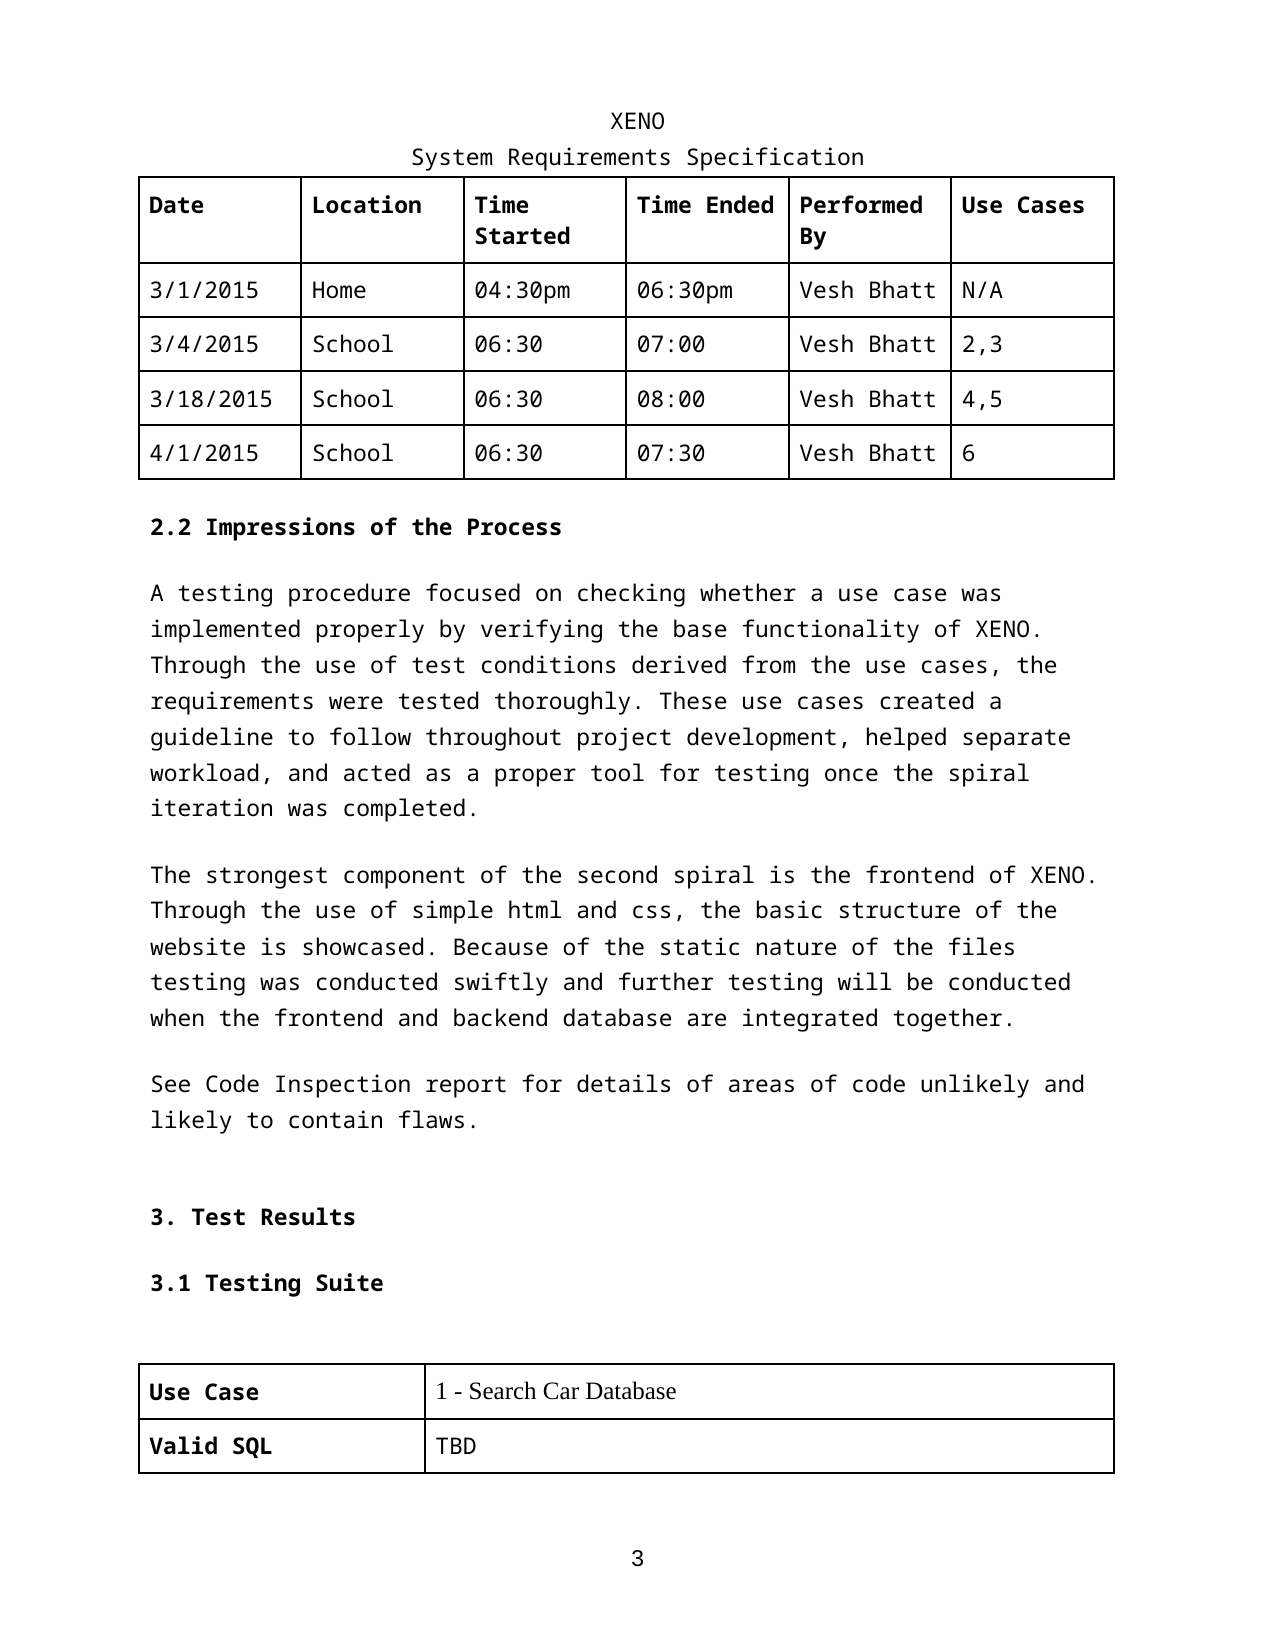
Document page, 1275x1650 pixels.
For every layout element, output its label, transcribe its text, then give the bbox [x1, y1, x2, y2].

text The strongest component of the second spiral is the frontend of XENO. Through the use of simple html and css, the basic structure of the website is showcased. Because of the static nature of the files testing was conducted swiftly and further testing will be conducted when the frontend and backend database are integrated together. [150, 858, 1125, 1033]
table_header Time Ended [627, 178, 788, 262]
table_cell School [302, 372, 463, 424]
table_cell 07:30 [627, 426, 788, 478]
table_header Use Cases [952, 178, 1113, 262]
table_cell 06:30 [465, 318, 625, 370]
table_header Time Started [465, 178, 625, 262]
table_cell 07:00 [627, 318, 788, 370]
text 3.1 Testing Suite [150, 1267, 1125, 1298]
table_cell Vesh Bhatt [790, 264, 950, 316]
table_cell 6 [952, 426, 1113, 478]
table_cell TBD [426, 1420, 1113, 1472]
table_cell School [302, 318, 463, 370]
text 2.2 Impressions of the Process [150, 511, 1125, 542]
table_header Location [302, 178, 463, 262]
table_cell 06:30pm [627, 264, 788, 316]
table_cell Vesh Bhatt [790, 372, 950, 424]
table_cell N/A [952, 264, 1113, 316]
table_cell Vesh Bhatt [790, 426, 950, 478]
table_cell 4/1/2015 [140, 426, 300, 478]
table_cell 04:30pm [465, 264, 625, 316]
table_cell 3/4/2015 [140, 318, 300, 370]
table_cell Home [302, 264, 463, 316]
table_header Use Case [140, 1365, 424, 1417]
table_cell 08:00 [627, 372, 788, 424]
text 3. Test Results [150, 1201, 1125, 1232]
table_cell 2,3 [952, 318, 1113, 370]
table_header 1 - Search Car Database [426, 1365, 1113, 1417]
text See Code Inspection report for details of areas of code unlikely and likely to contain flaws. [150, 1068, 1125, 1136]
table_cell 3/1/2015 [140, 264, 300, 316]
table_cell 3/18/2015 [140, 372, 300, 424]
table_cell Vesh Bhatt [790, 318, 950, 370]
table_header Date [140, 178, 300, 262]
text A testing procedure focused on checking whether a use case was implemented properly by verifying the base functionality of XENO. Through the use of test conditions derived from the use cases, the requirements were tested thoroughly. These use cases created a guideline to follow throughout project development, helped separate workload, and acted as a proper tool for testing once the spiral iteration was completed. [150, 577, 1125, 824]
table_cell Valid SQL Statements [140, 1420, 424, 1472]
table_cell School [302, 426, 463, 478]
table_cell 06:30 [465, 372, 625, 424]
table_header Performed By [790, 178, 950, 262]
table_cell 06:30 [465, 426, 625, 478]
table_cell 4,5 [952, 372, 1113, 424]
